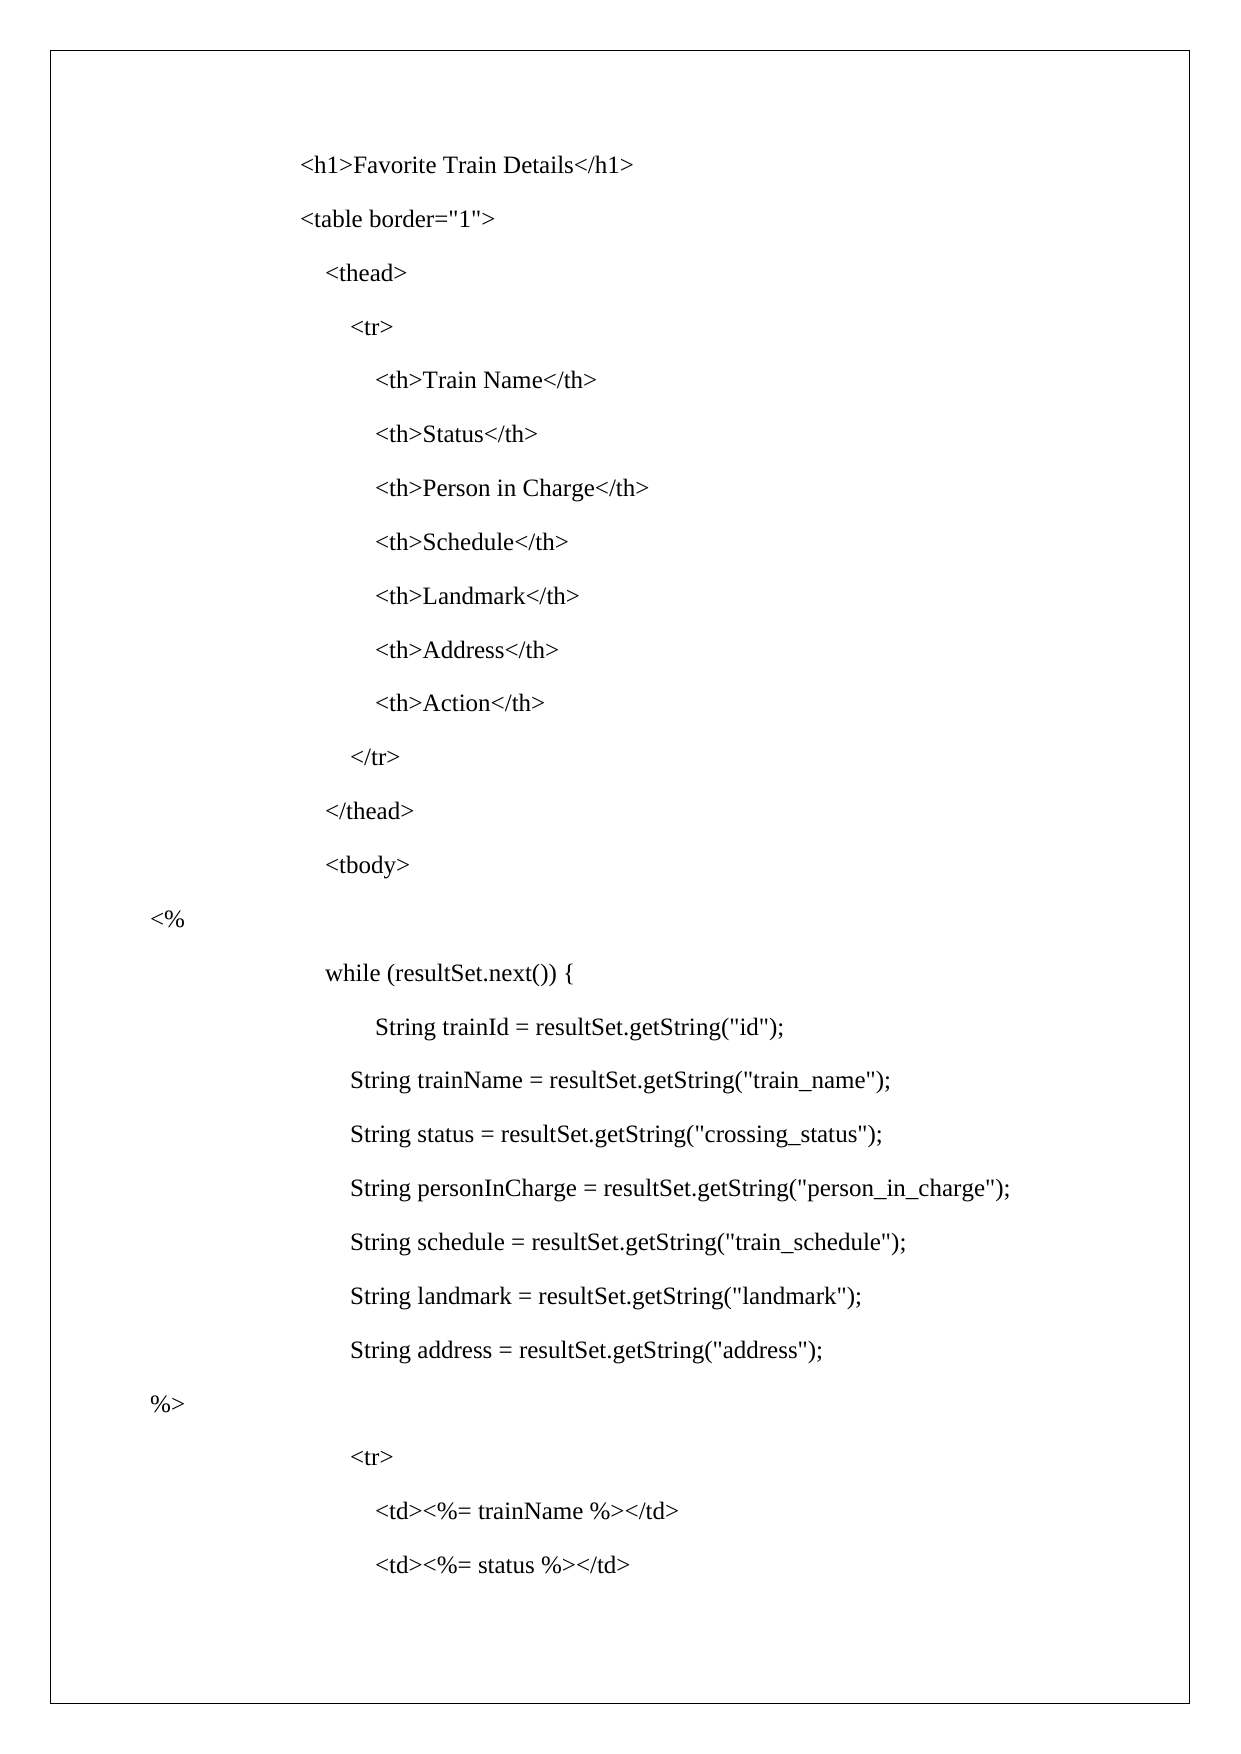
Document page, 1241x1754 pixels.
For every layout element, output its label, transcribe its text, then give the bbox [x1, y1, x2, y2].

text <thead> [150, 258, 1090, 286]
text String schedule = resultSet.getString("train_schedule"); [150, 1227, 1090, 1256]
text <th>Landmark</th> [150, 581, 1090, 609]
text </tr> [150, 742, 1090, 771]
text <table border="1"> [150, 204, 1090, 233]
text %> [150, 1389, 1090, 1417]
text String status = resultSet.getString("crossing_status"); [150, 1119, 1090, 1148]
text <tbody> [150, 850, 1090, 879]
text while (resultSet.next()) { [150, 958, 1090, 987]
text <tr> [150, 1442, 1090, 1471]
text String address = resultSet.getString("address"); [150, 1335, 1090, 1363]
text <% [150, 904, 1090, 933]
text <th>Schedule</th> [150, 527, 1090, 556]
text <th>Address</th> [150, 635, 1090, 663]
text <h1>Favorite Train Details</h1> [150, 150, 1090, 179]
text <th>Status</th> [150, 419, 1090, 448]
text <tr> [150, 312, 1090, 340]
text <th>Person in Charge</th> [150, 473, 1090, 502]
text String trainName = resultSet.getString("train_name"); [150, 1066, 1090, 1094]
text <td><%= status %></td> [150, 1550, 1090, 1579]
text <th>Action</th> [150, 688, 1090, 717]
text String landmark = resultSet.getString("landmark"); [150, 1281, 1090, 1310]
text <th>Train Name</th> [150, 365, 1090, 394]
text <td><%= trainName %></td> [150, 1496, 1090, 1525]
text String personInCharge = resultSet.getString("person_in_charge"); [150, 1173, 1090, 1202]
text </thead> [150, 796, 1090, 825]
text String trainId = resultSet.getString("id"); [150, 1012, 1090, 1040]
